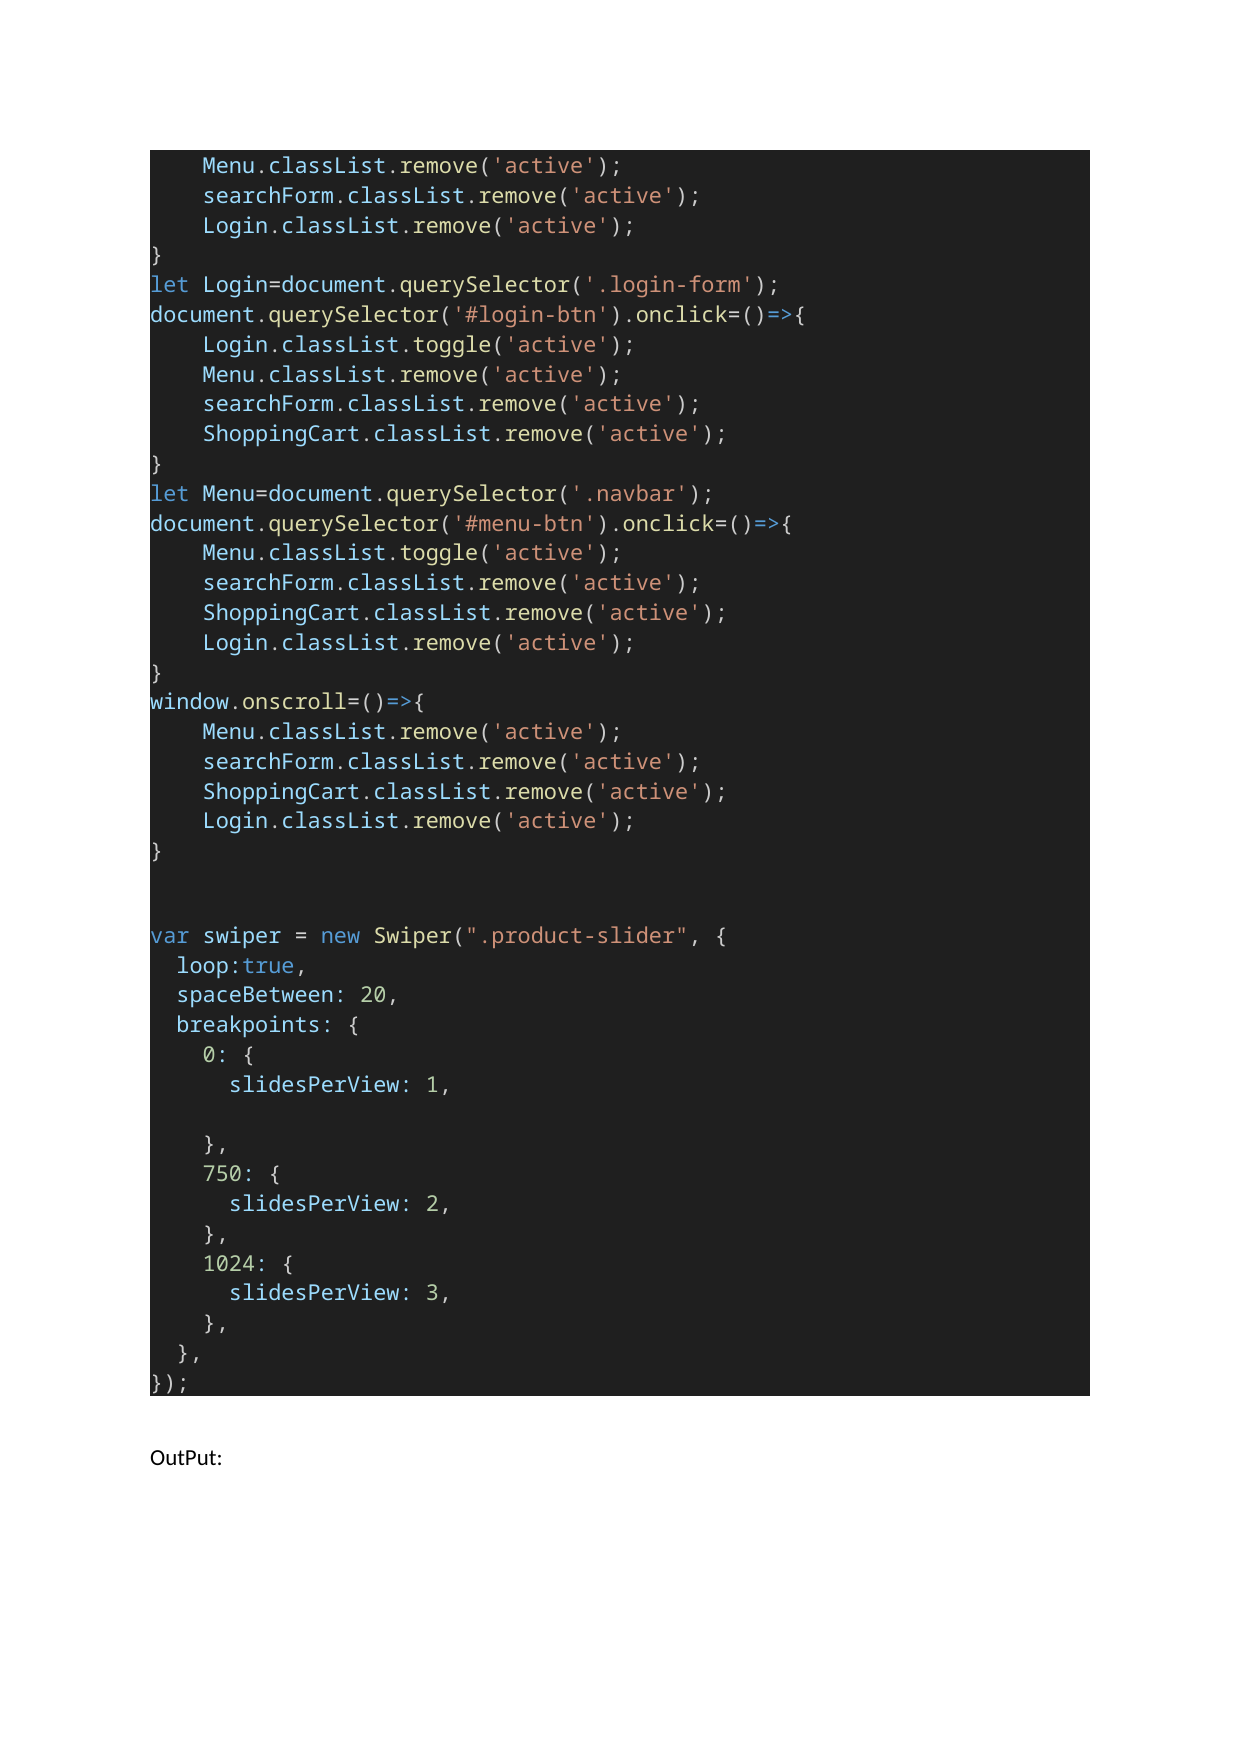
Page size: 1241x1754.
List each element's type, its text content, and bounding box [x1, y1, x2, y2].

text } [150, 239, 1090, 269]
text searchForm.classList.remove('active'); [150, 388, 1090, 418]
text Login.classList.toggle('active'); [150, 329, 1090, 358]
text }); [150, 1367, 1090, 1396]
text slidesPerView: 2, [150, 1188, 1090, 1218]
text slidesPerView: 3, [150, 1277, 1090, 1307]
text 0: { [150, 1039, 1090, 1069]
text Menu.classList.remove('active'); [150, 716, 1090, 746]
text ShoppingCart.classList.remove('active'); [150, 597, 1090, 627]
text let Login=document.querySelector('.login-form'); [150, 269, 1090, 299]
text }, [150, 1218, 1090, 1247]
text } [150, 448, 1090, 478]
text Login.classList.remove('active'); [150, 627, 1090, 656]
text Login.classList.remove('active'); [150, 209, 1090, 239]
text Menu.classList.toggle('active'); [150, 537, 1090, 567]
text ShoppingCart.classList.remove('active'); [150, 418, 1090, 448]
text } [150, 656, 1090, 686]
text let Menu=document.querySelector('.navbar'); [150, 478, 1090, 507]
text Login.classList.remove('active'); [150, 805, 1090, 835]
text var swiper = new Swiper(".product-slider", { [150, 920, 1090, 949]
text }, [150, 1128, 1090, 1158]
text document.querySelector('#menu-btn').onclick=()=>{ [150, 507, 1090, 537]
text searchForm.classList.remove('active'); [150, 567, 1090, 597]
text loop:true, [150, 949, 1090, 979]
text 1024: { [150, 1247, 1090, 1277]
text breakpoints: { [150, 1009, 1090, 1039]
text searchForm.classList.remove('active'); [150, 746, 1090, 776]
text }, [150, 1337, 1090, 1367]
text }, [150, 1307, 1090, 1337]
text ShoppingCart.classList.remove('active'); [150, 776, 1090, 805]
text } [150, 835, 1090, 865]
text window.onscroll=()=>{ [150, 686, 1090, 716]
text document.querySelector('#login-btn').onclick=()=>{ [150, 299, 1090, 329]
text searchForm.classList.remove('active'); [150, 180, 1090, 209]
text slidesPerView: 1, [150, 1069, 1090, 1098]
text 750: { [150, 1158, 1090, 1188]
text Menu.classList.remove('active'); [150, 358, 1090, 388]
text Menu.classList.remove('active'); [150, 150, 1090, 180]
text OutPut: [150, 1443, 1090, 1471]
text spaceBetween: 20, [150, 979, 1090, 1009]
